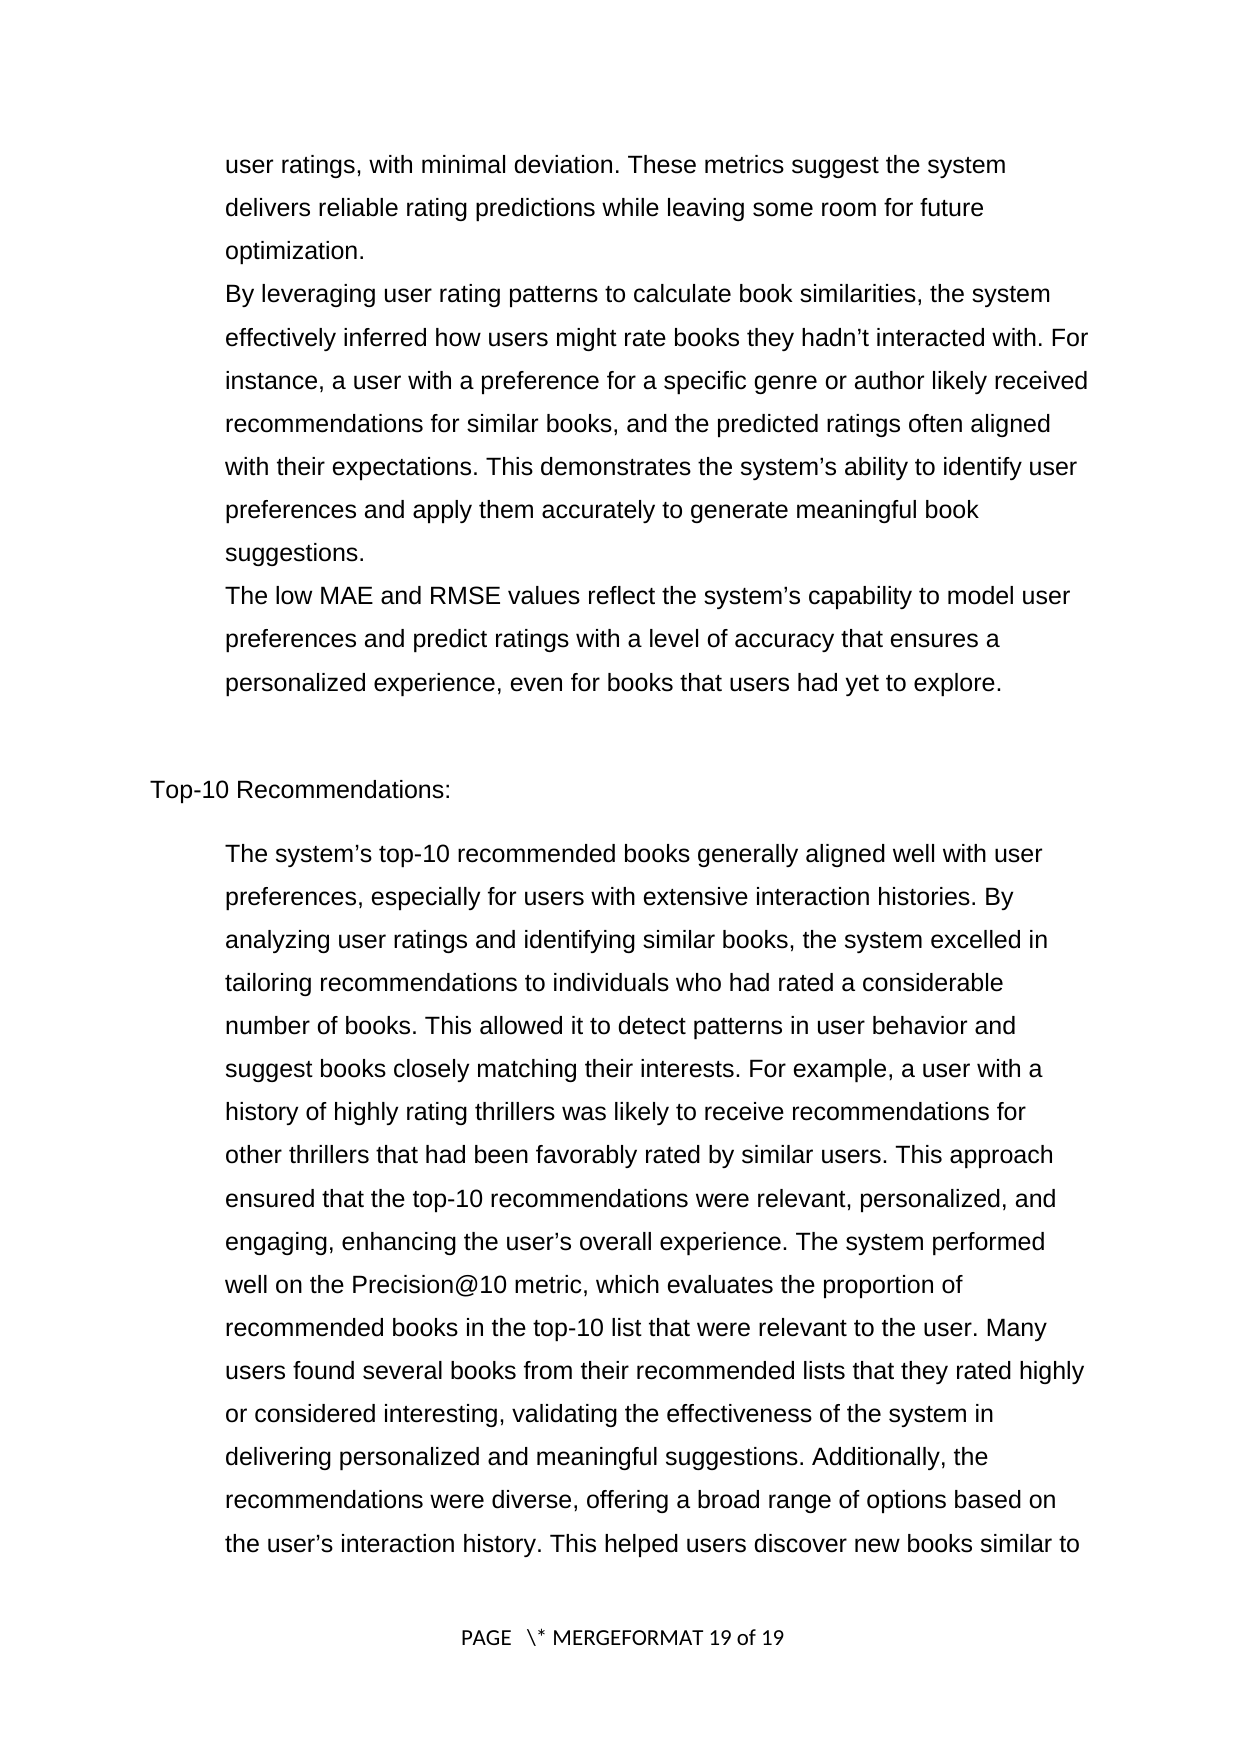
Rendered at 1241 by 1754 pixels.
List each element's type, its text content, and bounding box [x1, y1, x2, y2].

list By leveraging user rating patterns to calculate book similarities, the system effectively inferred how users might rate books they hadn’t interacted with. For instance, a user with a preference for a specific genre or author likely received recommendations for similar books, and the predicted ratings often aligned with their expectations. This demonstrates the system’s ability to identify user preferences and apply them accurately to generate meaningful book suggestions. [225, 279, 1090, 567]
list The low MAE and RMSE values reflect the system’s capability to model user preferences and predict ratings with a level of accuracy that ensures a personalized experience, even for books that users had yet to explore. [225, 581, 1090, 696]
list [225, 150, 1090, 265]
text Top-10 Recommendations: [150, 774, 1090, 803]
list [225, 838, 1090, 1557]
